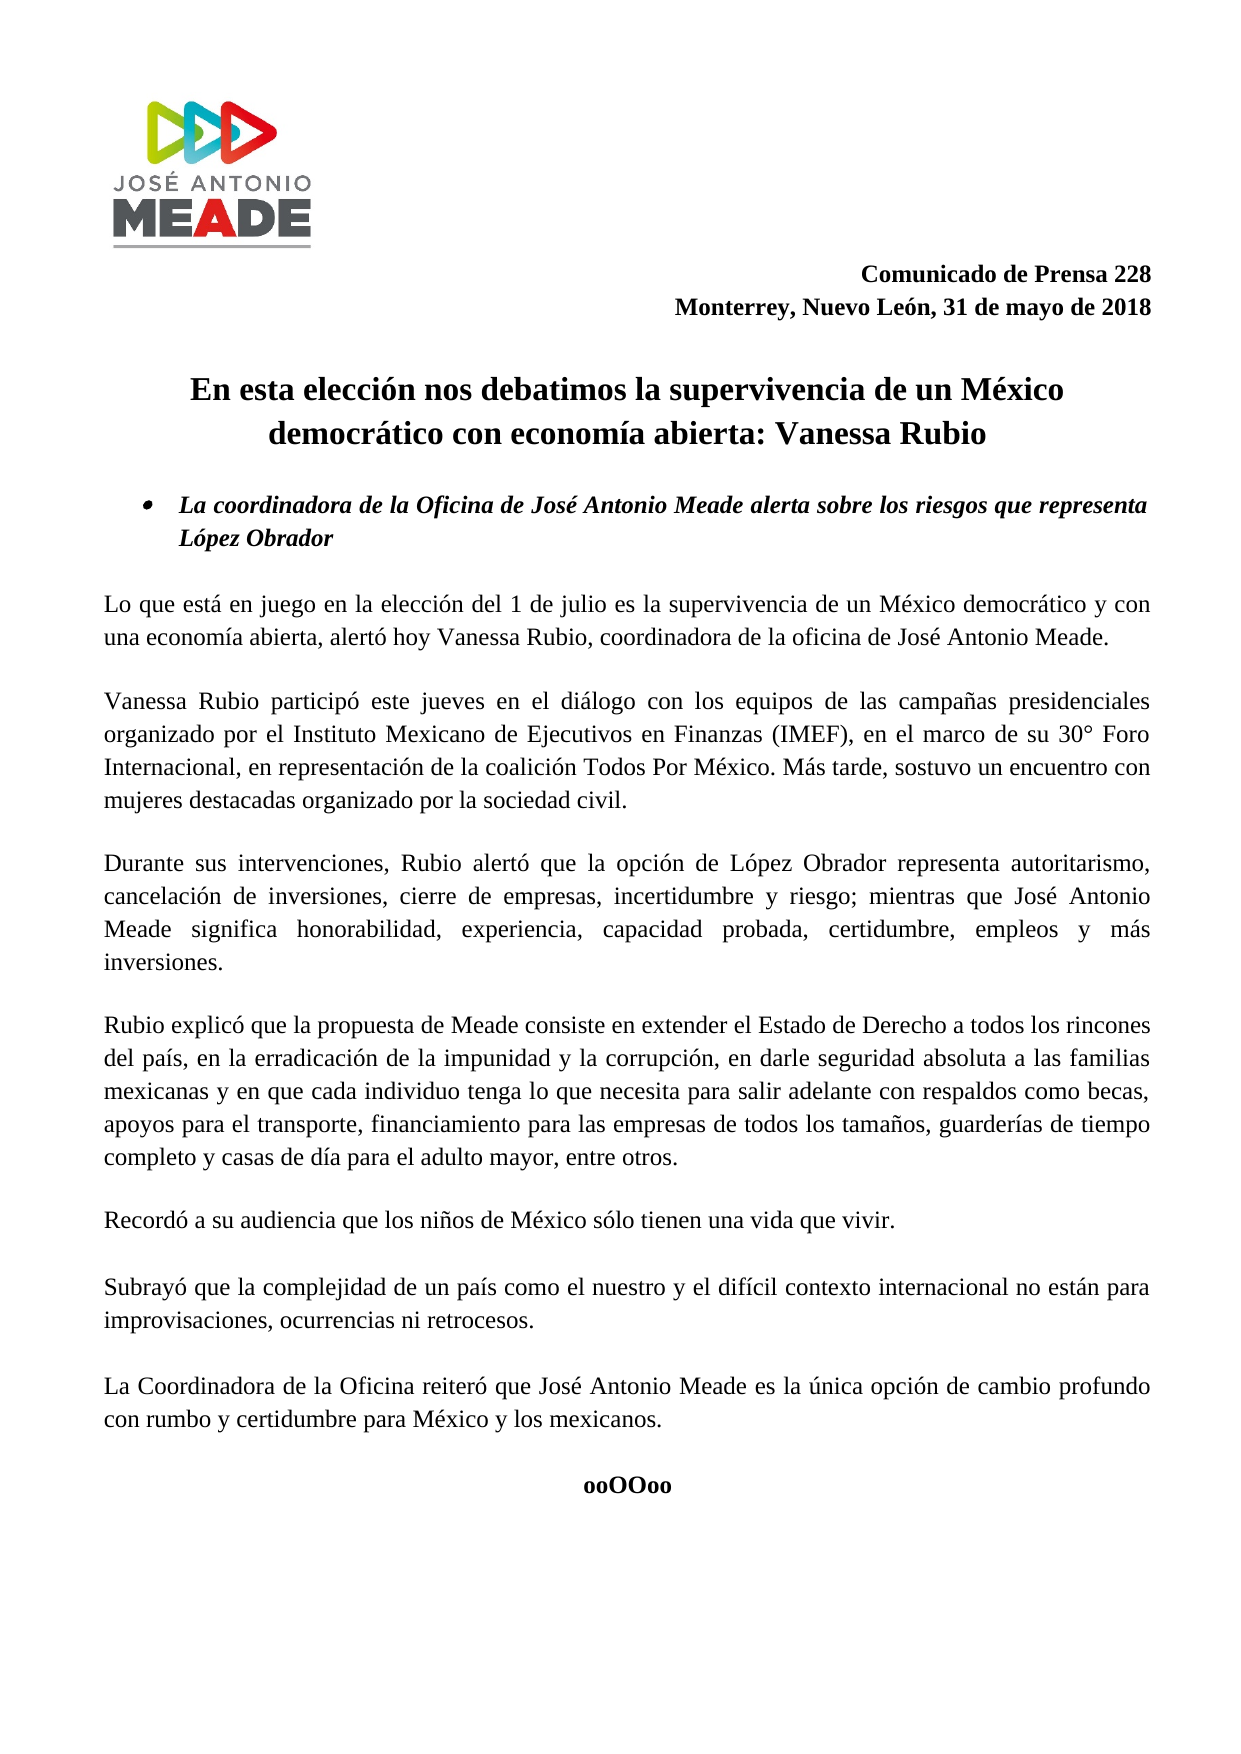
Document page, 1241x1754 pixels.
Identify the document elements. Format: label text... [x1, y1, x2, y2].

text La Coordinadora de la Oficina reiteró que José Antonio Meade es la única opción de cambio profundo con rumbo y certidumbre para México y los mexicanos. [103, 1371, 1151, 1432]
text Recordó a su audiencia que los niños de México sólo tienen una vida que vivir. [103, 1206, 1151, 1234]
text Rubio explicó que la propuesta de Meade consiste en extender el Estado de Derecho a todos los rincones del país, en la erradicación de la impunidad y la corrupción, en darle seguridad absoluta a las familias mexicanas y en que cada individuo tenga lo que necesita para salir adelante con respaldos como becas, apoyos para el transporte, financiamiento para las empresas de todos los tamaños, guarderías de tiempo completo y casas de día para el adulto mayor, entre otros. [103, 1010, 1151, 1171]
list La coordinadora de la Oficina de José Antonio Meade alerta sobre los riesgos que representa López Obrador [141, 490, 1151, 552]
text En esta elección nos debatimos la supervivencia de un México democrático con economía abierta: Vanessa Rubio [103, 369, 1151, 452]
text Vanessa Rubio participó este jueves en el diálogo con los equipos de las campañas presidenciales organizado por el Instituto Mexicano de Ejecutivos en Finanzas (IMEF), en el marco de su 30° Foro Internacional, en representación de la coalición Todos Por México. Más tarde, sostuvo un encuentro con mujeres destacadas organizado por la sociedad civil. [103, 686, 1151, 813]
text Lo que está en juego en la elección del 1 de julio es la supervivencia de un México democrático y con una economía abierta, alertó hoy Vanessa Rubio, coordinadora de la oficina de José Antonio Meade. [103, 589, 1151, 651]
text Subrayó que la complejidad de un país como el nuestro y el difícil contexto internacional no están para improvisaciones, ocurrencias ni retrocesos. [103, 1272, 1151, 1333]
text ooOOoo [103, 1470, 1151, 1498]
text Durante sus intervenciones, Rubio alertó que la opción de López Obrador representa autoritarismo, cancelación de inversiones, cierre de empresas, incertidumbre y riesgo; mientras que José Antonio Meade significa honorabilidad, experiencia, capacidad probada, certidumbre, empleos y más inversiones. [103, 848, 1151, 976]
picture [103, 92, 321, 256]
text Monterrey, Nuevo León, 31 de mayo de 2018 [103, 292, 1151, 321]
text Comunicado de Prensa 228 [103, 259, 1151, 288]
